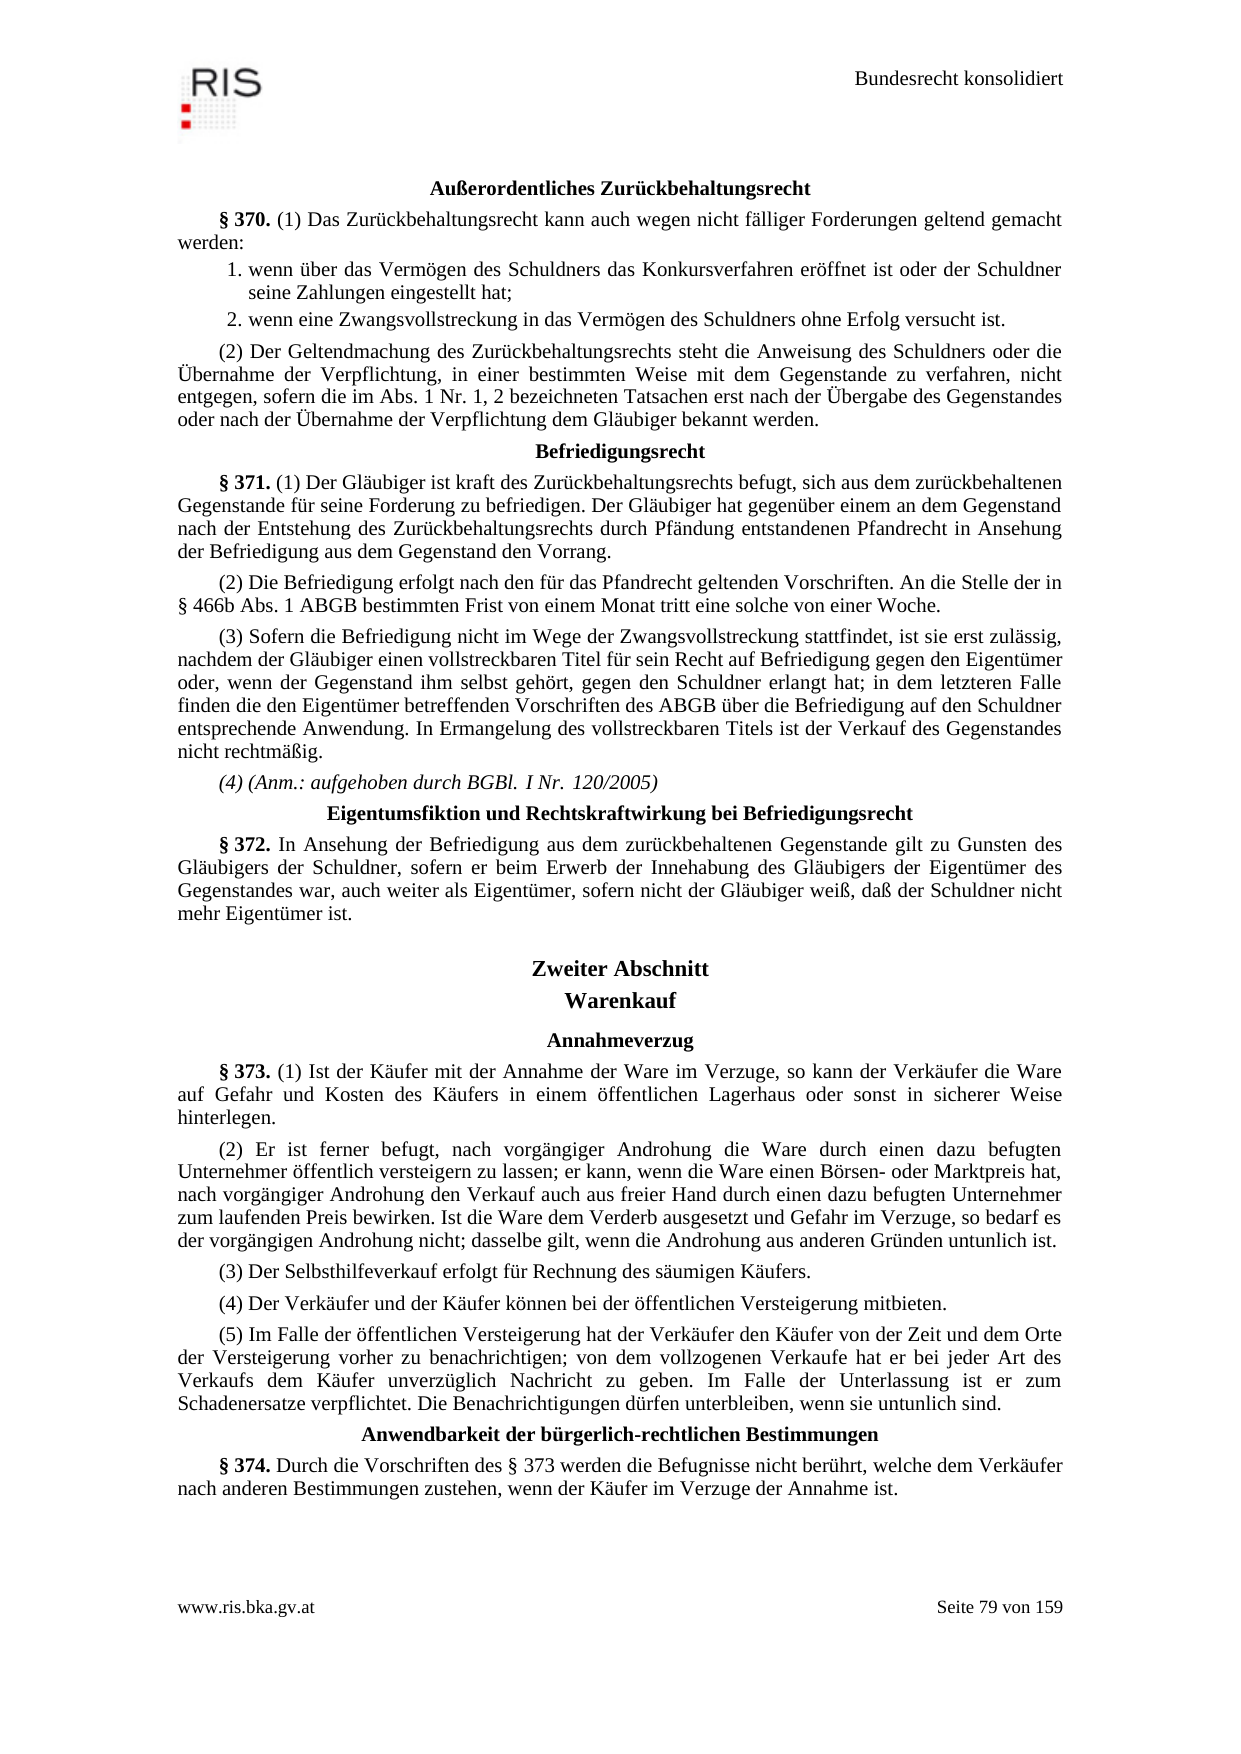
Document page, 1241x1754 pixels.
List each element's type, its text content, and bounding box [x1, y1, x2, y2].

text Zweiter Abschnitt [177, 958, 1063, 981]
text Befriedigungsrecht [177, 440, 1063, 463]
text Annahmeverzug [177, 1029, 1063, 1052]
text Eigentumsfiktion und Rechtskraftwirkung bei Befriedigungsrecht [177, 802, 1063, 825]
text (3) Der Selbsthilfeverkauf erfolgt für Rechnung des säumigen Käufers. [177, 1261, 1063, 1283]
text § 371. (1) Der Gläubiger ist kraft des Zurückbehaltungsrechts befugt, sich aus dem zurückbehaltenen Gegenstande für seine Forderung zu befriedigen. Der Gläubiger hat gegenüber einem an dem Gegenstand nach der Entstehung des Zurückbehaltungsrechts durch Pfändung entstandenen Pfandrecht in Ansehung der Befriedigung aus dem Gegenstand den Vorrang. [177, 471, 1063, 563]
text Außerordentliches Zurückbehaltungsrecht [177, 177, 1063, 200]
text (5) Im Falle der öffentlichen Versteigerung hat der Verkäufer den Käufer von der Zeit und dem Orte der Versteigerung vorher zu benachrichtigen; von dem vollzogenen Verkaufe hat er bei jeder Art des Verkaufs dem Käufer unverzüglich Nachricht zu geben. Im Falle der Unterlassung ist er zum Schadenersatze verpflichtet. Die Benachrichtigungen dürfen unterbleiben, wenn sie untunlich sind. [177, 1323, 1063, 1415]
text 2. wenn eine Zwangsvollstreckung in das Vermögen des Schuldners ohne Erfolg versucht ist. [177, 308, 1063, 331]
text (2) Die Befriedigung erfolgt nach den für das Pfandrecht geltenden Vorschriften. An die Stelle der in § 466b Abs. 1 ABGB bestimmten Frist von einem Monat tritt eine solche von einer Woche. [177, 571, 1063, 617]
text § 373. (1) Ist der Käufer mit der Annahme der Ware im Verzuge, so kann der Verkäufer die Ware auf Gefahr und Kosten des Käufers in einem öffentlichen Lagerhaus oder sonst in sicherer Weise hinterlegen. [177, 1061, 1063, 1129]
picture [177, 57, 264, 144]
text Warenkauf [177, 990, 1063, 1013]
text (2) Er ist ferner befugt, nach vorgängiger Androhung die Ware durch einen dazu befugten Unternehmer öffentlich versteigern zu lassen; er kann, wenn die Ware einen Börsen- oder Marktpreis hat, nach vorgängiger Androhung den Verkauf auch aus freier Hand durch einen dazu befugten Unternehmer zum laufenden Preis bewirken. Ist die Ware dem Verderb ausgesetzt und Gefahr im Verzuge, so bedarf es der vorgängigen Androhung nicht; dasselbe gilt, wenn die Androhung aus anderen Gründen untunlich ist. [177, 1138, 1063, 1252]
text § 370. (1) Das Zurückbehaltungsrecht kann auch wegen nicht fälliger Forderungen geltend gemacht werden: [177, 208, 1063, 254]
text (2) Der Geltendmachung des Zurückbehaltungsrechts steht die Anweisung des Schuldners oder die Übernahme der Verpflichtung, in einer bestimmten Weise mit dem Gegenstande zu verfahren, nicht entgegen, sofern die im Abs. 1 Nr. 1, 2 bezeichneten Tatsachen erst nach der Übergabe des Gegenstandes oder nach der Übernahme der Verpflichtung dem Gläubiger bekannt werden. [177, 340, 1063, 431]
text § 374. Durch die Vorschriften des § 373 werden die Befugnisse nicht berührt, welche dem Verkäufer nach anderen Bestimmungen zustehen, wenn der Käufer im Verzuge der Annahme ist. [177, 1454, 1063, 1500]
text 1. wenn über das Vermögen des Schuldners das Konkursverfahren eröffnet ist oder der Schuldner seine Zahlungen eingestellt hat; [177, 258, 1063, 304]
text (4) (Anm.: aufgehoben durch BGBl. I Nr. 120/2005) [177, 771, 1063, 794]
text (4) Der Verkäufer und der Käufer können bei der öffentlichen Versteigerung mitbieten. [177, 1292, 1063, 1315]
text Anwendbarkeit der bürgerlich-rechtlichen Bestimmungen [177, 1423, 1063, 1446]
text (3) Sofern die Befriedigung nicht im Wege der Zwangsvollstreckung stattfindet, ist sie erst zulässig, nachdem der Gläubiger einen vollstreckbaren Titel für sein Recht auf Befriedigung gegen den Eigentümer oder, wenn der Gegenstand ihm selbst gehört, gegen den Schuldner erlangt hat; in dem letzteren Falle finden die den Eigentümer betreffenden Vorschriften des ABGB über die Befriedigung auf den Schuldner entsprechende Anwendung. In Ermangelung des vollstreckbaren Titels ist der Verkauf des Gegenstandes nicht rechtmäßig. [177, 625, 1063, 763]
text § 372. In Ansehung der Befriedigung aus dem zurückbehaltenen Gegenstande gilt zu Gunsten des Gläubigers der Schuldner, sofern er beim Erwerb der Innehabung des Gläubigers der Eigentümer des Gegenstandes war, auch weiter als Eigentümer, sofern nicht der Gläubiger weiß, daß der Schuldner nicht mehr Eigentümer ist. [177, 833, 1063, 925]
